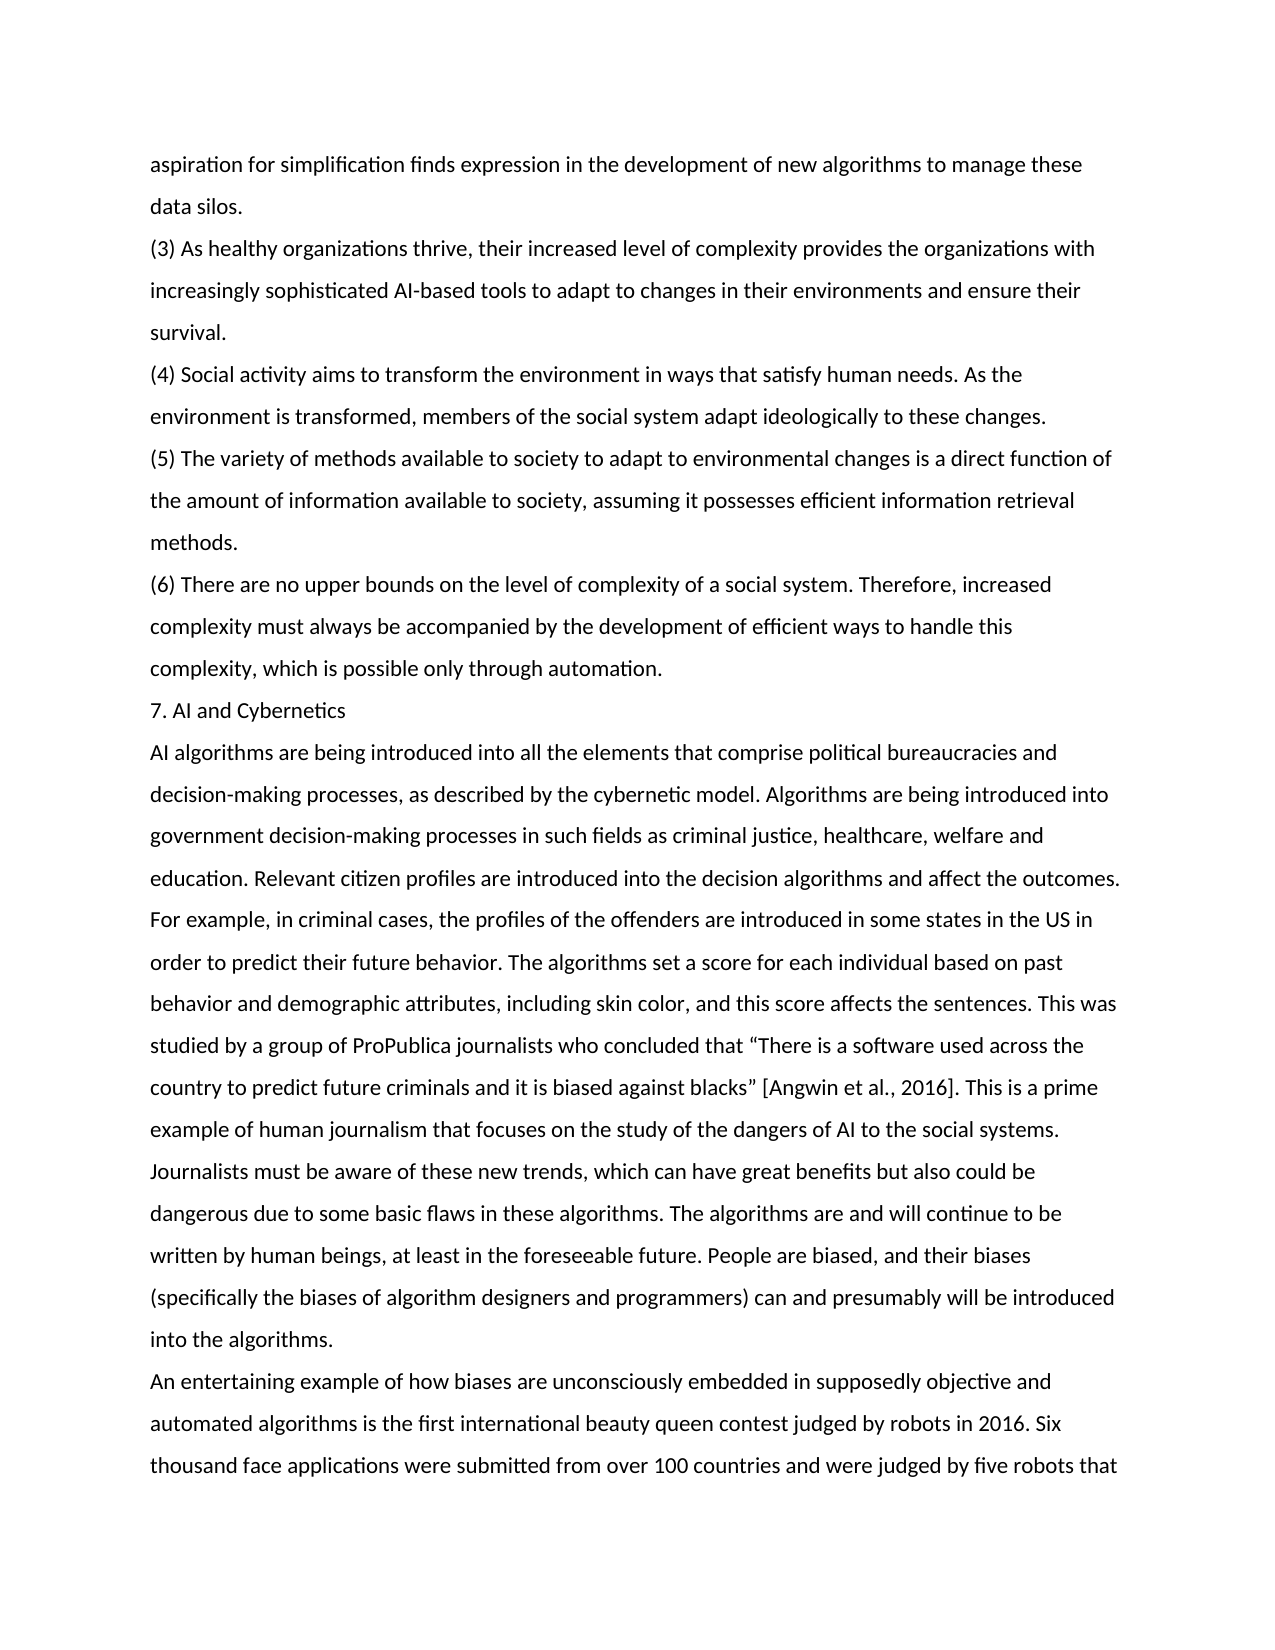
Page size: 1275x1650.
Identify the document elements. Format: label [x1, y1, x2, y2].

text [150, 150, 1125, 1479]
